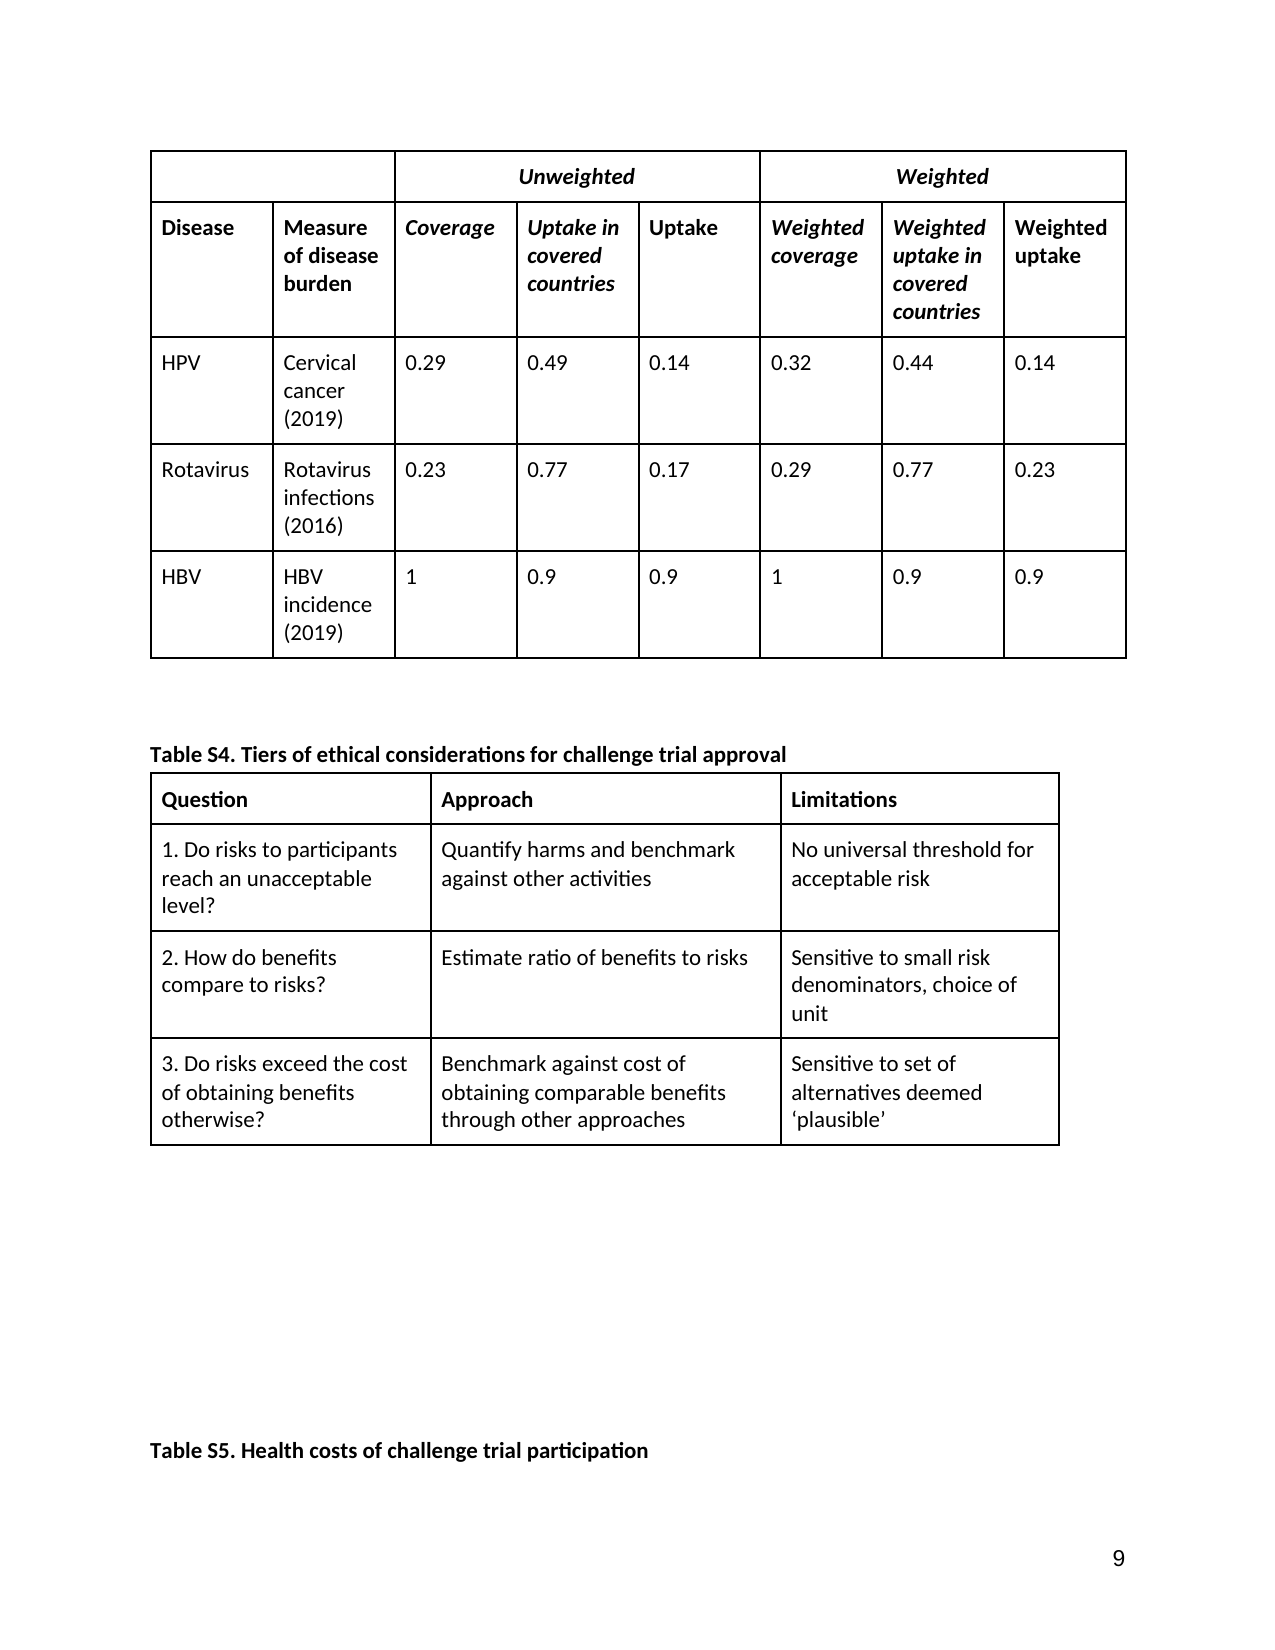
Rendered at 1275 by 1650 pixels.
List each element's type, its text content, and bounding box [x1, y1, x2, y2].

table_cell Quantify harms and benchmark against other activities [432, 825, 780, 930]
text Table S4. Tiers of ethical considerations for challenge trial approval [150, 740, 1125, 768]
table_cell Coverage [396, 203, 516, 336]
table_cell 0.9 [883, 552, 1003, 657]
table_header [152, 152, 394, 201]
table_cell HBV [152, 552, 272, 657]
table_cell 0.29 [396, 338, 516, 443]
text Table S5. Health costs of challenge trial participation [150, 1436, 1125, 1464]
table_cell 0.77 [883, 445, 1003, 550]
table_cell 0.9 [518, 552, 638, 657]
table_cell 0.29 [761, 445, 881, 550]
table_cell 3. Do risks exceed the cost of obtaining benefits otherwise? [152, 1039, 430, 1144]
table_cell Weighted coverage [761, 203, 881, 336]
table_cell No universal threshold for acceptable risk [782, 825, 1058, 930]
table_cell 0.14 [1005, 338, 1125, 443]
table_cell 0.49 [518, 338, 638, 443]
table_cell 0.23 [1005, 445, 1125, 550]
table_cell HBV incidence (2019) [274, 552, 394, 657]
table_cell 0.44 [883, 338, 1003, 443]
table_cell 0.9 [1005, 552, 1125, 657]
table_cell 0.23 [396, 445, 516, 550]
table_cell 0.14 [640, 338, 759, 443]
table_header Limitations [782, 774, 1058, 823]
table_cell Rotavirus infections (2016) [274, 445, 394, 550]
table_cell Weighted uptake in covered countries [883, 203, 1003, 336]
table_cell Cervical cancer (2019) [274, 338, 394, 443]
table_cell 0.77 [518, 445, 638, 550]
table_header Weighted [761, 152, 1125, 201]
table_cell Weighted uptake [1005, 203, 1125, 336]
table_cell Uptake in covered countries [518, 203, 638, 336]
table_header Question [152, 774, 430, 823]
table_cell Measure of disease burden [274, 203, 394, 336]
table_cell Benchmark against cost of obtaining comparable benefits through other approaches [432, 1039, 780, 1144]
table_cell Disease [152, 203, 272, 336]
table_header Unweighted [396, 152, 759, 201]
table_cell 1 [396, 552, 516, 657]
table_cell 0.9 [640, 552, 759, 657]
table_cell HPV [152, 338, 272, 443]
table_cell Rotavirus [152, 445, 272, 550]
table_cell Sensitive to small risk denominators, choice of unit [782, 932, 1058, 1037]
table_cell 0.32 [761, 338, 881, 443]
table_cell 0.17 [640, 445, 759, 550]
table_cell 1. Do risks to participants reach an unacceptable level? [152, 825, 430, 930]
table_cell Uptake [640, 203, 759, 336]
table_cell 2. How do benefits compare to risks? [152, 932, 430, 1037]
table_cell 1 [761, 552, 881, 657]
table_header Approach [432, 774, 780, 823]
table_cell Sensitive to set of alternatives deemed ‘plausible’ [782, 1039, 1058, 1144]
table_cell Estimate ratio of benefits to risks [432, 932, 780, 1037]
